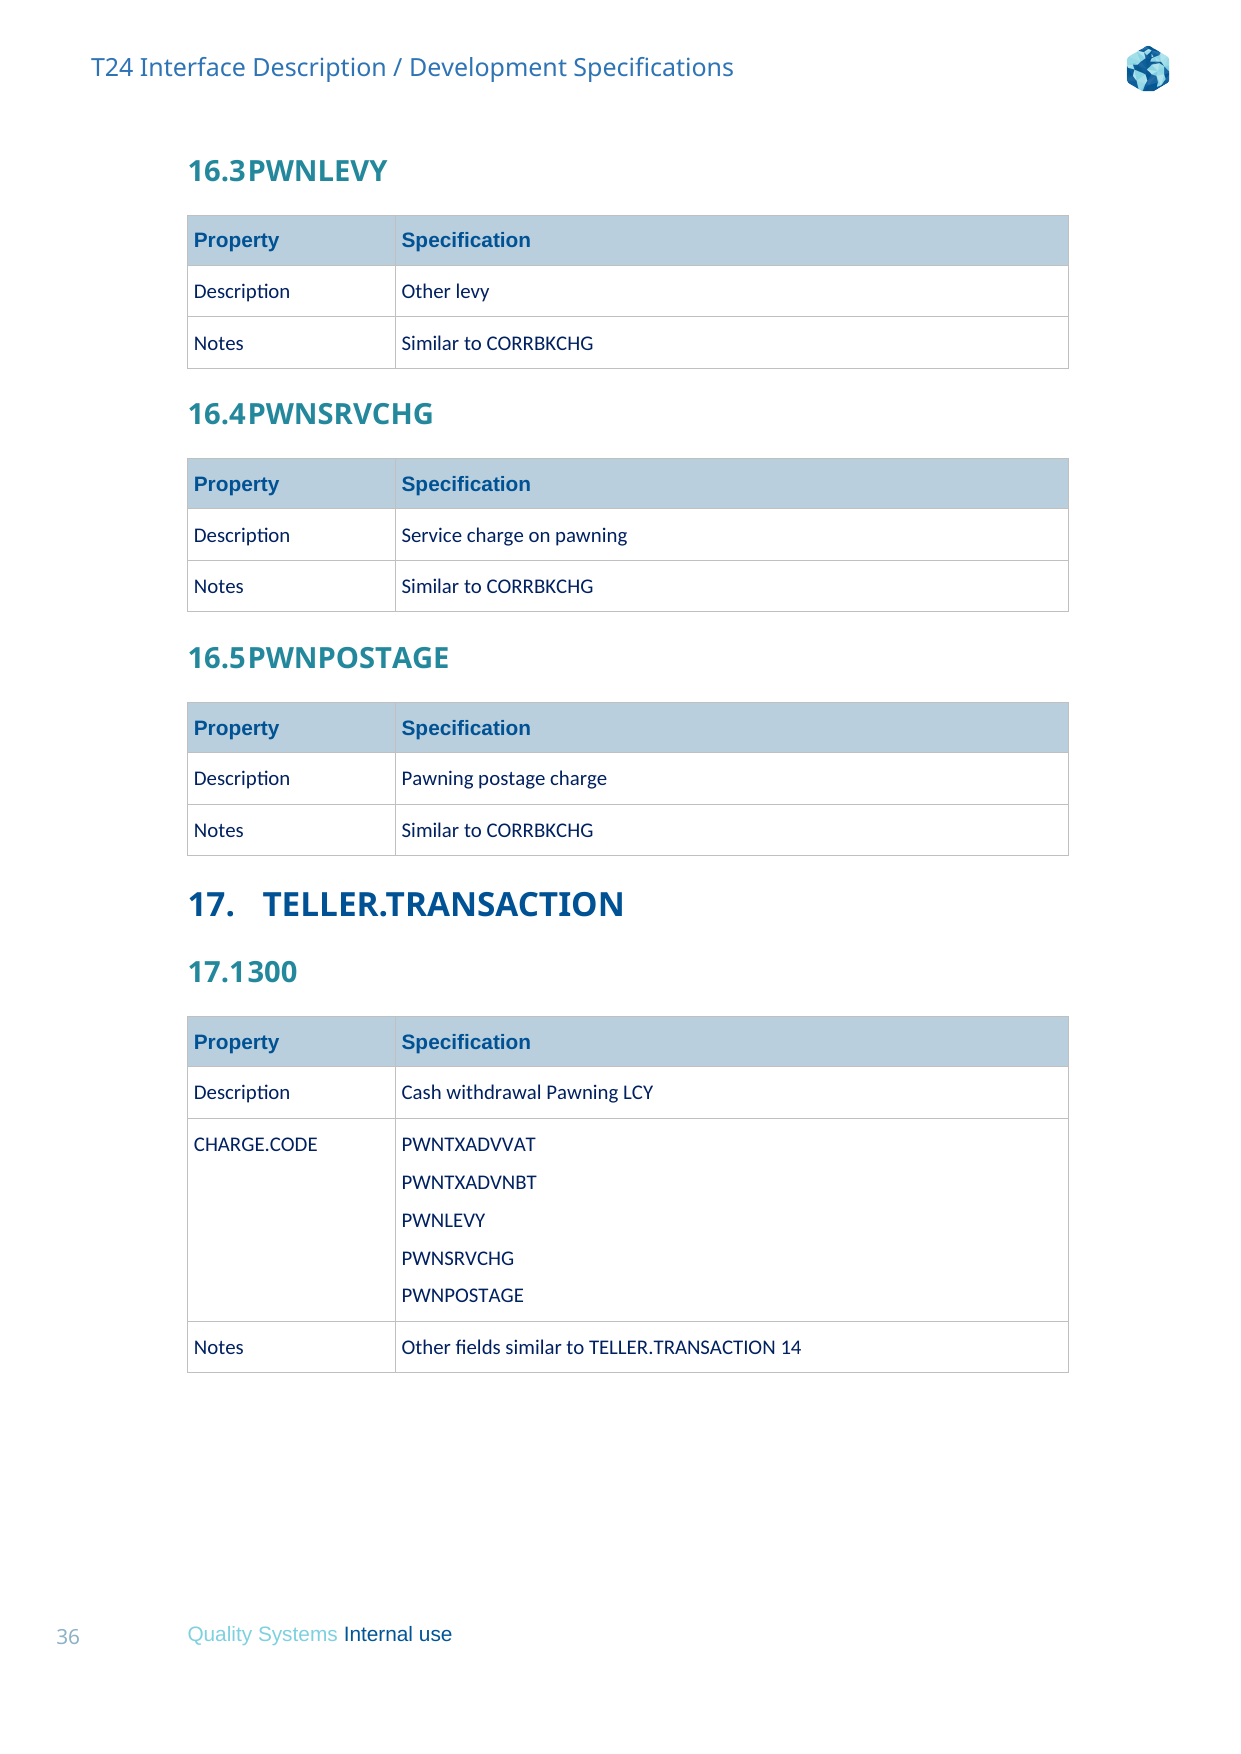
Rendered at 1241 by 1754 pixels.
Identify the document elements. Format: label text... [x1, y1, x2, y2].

subtitle TELLER.TRANSACTION [187, 881, 1053, 926]
table_cell Other levy [396, 266, 1068, 316]
subtitle PWNLEVY [187, 150, 1053, 190]
table_cell Similar to CORRBKCHG [396, 805, 1068, 855]
table_cell Other fields similar to TELLER.TRANSACTION 14 [396, 1322, 1068, 1372]
picture [1122, 43, 1170, 91]
table_header Property [188, 703, 395, 752]
table_cell Notes [188, 1322, 395, 1372]
table_cell PWNTXADVVAT PWNTXADVNBT PWNLEVY PWNSRVCHG PWNPOSTAGE [396, 1119, 1068, 1321]
table_cell Notes [188, 561, 395, 611]
table_cell CHARGE.CODE [188, 1119, 395, 1321]
table_cell Similar to CORRBKCHG [396, 561, 1068, 611]
subtitle PWNPOSTAGE [187, 637, 1053, 677]
table_cell Notes [188, 317, 395, 368]
table_cell Description [188, 509, 395, 560]
table_cell Service charge on pawning [396, 509, 1068, 560]
subtitle 300 [187, 951, 1053, 991]
table_cell Cash withdrawal Pawning LCY [396, 1067, 1068, 1117]
table_cell Description [188, 1067, 395, 1117]
table_header Specification [396, 459, 1068, 508]
table_header Property [188, 216, 395, 265]
table_cell Description [188, 753, 395, 803]
table_header Specification [396, 1017, 1068, 1066]
table_cell Pawning postage charge [396, 753, 1068, 803]
table_header Specification [396, 216, 1068, 265]
table_header Property [188, 1017, 395, 1066]
table_header Specification [396, 703, 1068, 752]
subtitle PWNSRVCHG [187, 394, 1053, 433]
table_cell Notes [188, 805, 395, 855]
table_header Property [188, 459, 395, 508]
table_cell Similar to CORRBKCHG [396, 317, 1068, 368]
table_cell Description [188, 266, 395, 316]
